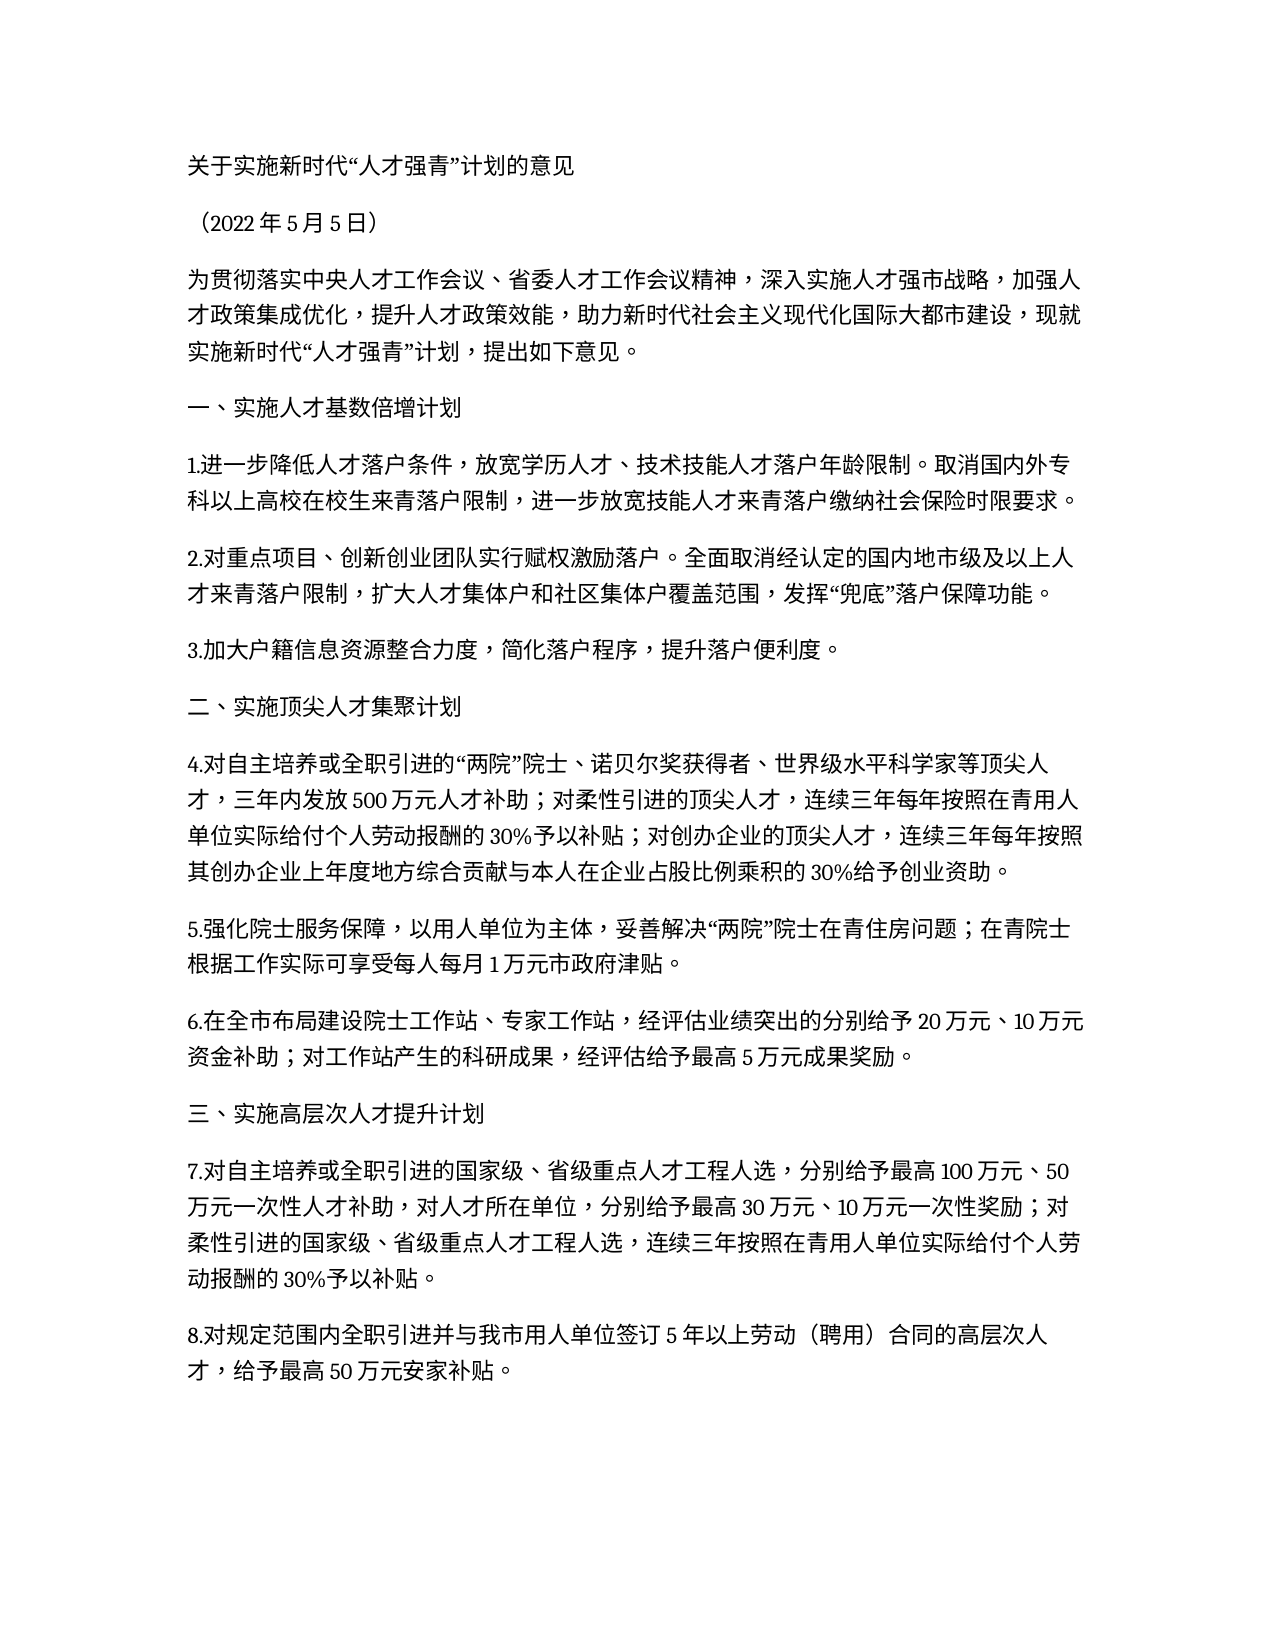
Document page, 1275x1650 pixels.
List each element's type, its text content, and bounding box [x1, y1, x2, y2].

text 1.进一步降低人才落户条件，放宽学历人才、技术技能人才落户年龄限制。取消国内外专科以上高校在校生来青落户限制，进一步放宽技能人才来青落户缴纳社会保险时限要求。 [187, 449, 1087, 516]
text 一、实施人才基数倍增计划 [187, 392, 1087, 423]
text 关于实施新时代“人才强青”计划的意见 [187, 150, 1087, 181]
text 8.对规定范围内全职引进并与我市用人单位签订5年以上劳动（聘用）合同的高层次人才，给予最高50万元安家补贴。 [187, 1319, 1087, 1386]
text 5.强化院士服务保障，以用人单位为主体，妥善解决“两院”院士在青住房问题；在青院士根据工作实际可享受每人每月1万元市政府津贴。 [187, 912, 1087, 980]
text 7.对自主培养或全职引进的国家级、省级重点人才工程人选，分别给予最高100万元、50万元一次性人才补助，对人才所在单位，分别给予最高30万元、10万元一次性奖励；对柔性引进的国家级、省级重点人才工程人选，连续三年按照在青用人单位实际给付个人劳动报酬的30%予以补贴。 [187, 1155, 1087, 1294]
text 为贯彻落实中央人才工作会议、省委人才工作会议精神，深入实施人才强市战略，加强人才政策集成优化，提升人才政策效能，助力新时代社会主义现代化国际大都市建设，现就实施新时代“人才强青”计划，提出如下意见。 [187, 263, 1087, 367]
text 2.对重点项目、创新创业团队实行赋权激励落户。全面取消经认定的国内地市级及以上人才来青落户限制，扩大人才集体户和社区集体户覆盖范围，发挥“兜底”落户保障功能。 [187, 542, 1087, 609]
text （2022年5月5日） [187, 207, 1087, 238]
text 3.加大户籍信息资源整合力度，简化落户程序，提升落户便利度。 [187, 634, 1087, 666]
text 6.在全市布局建设院士工作站、专家工作站，经评估业绩突出的分别给予20万元、10万元资金补助；对工作站产生的科研成果，经评估给予最高5万元成果奖励。 [187, 1005, 1087, 1072]
text 4.对自主培养或全职引进的“两院”院士、诺贝尔奖获得者、世界级水平科学家等顶尖人才，三年内发放500万元人才补助；对柔性引进的顶尖人才，连续三年每年按照在青用人单位实际给付个人劳动报酬的30%予以补贴；对创办企业的顶尖人才，连续三年每年按照其创办企业上年度地方综合贡献与本人在企业占股比例乘积的30%给予创业资助。 [187, 748, 1087, 887]
text 二、实施顶尖人才集聚计划 [187, 691, 1087, 722]
text 三、实施高层次人才提升计划 [187, 1098, 1087, 1129]
